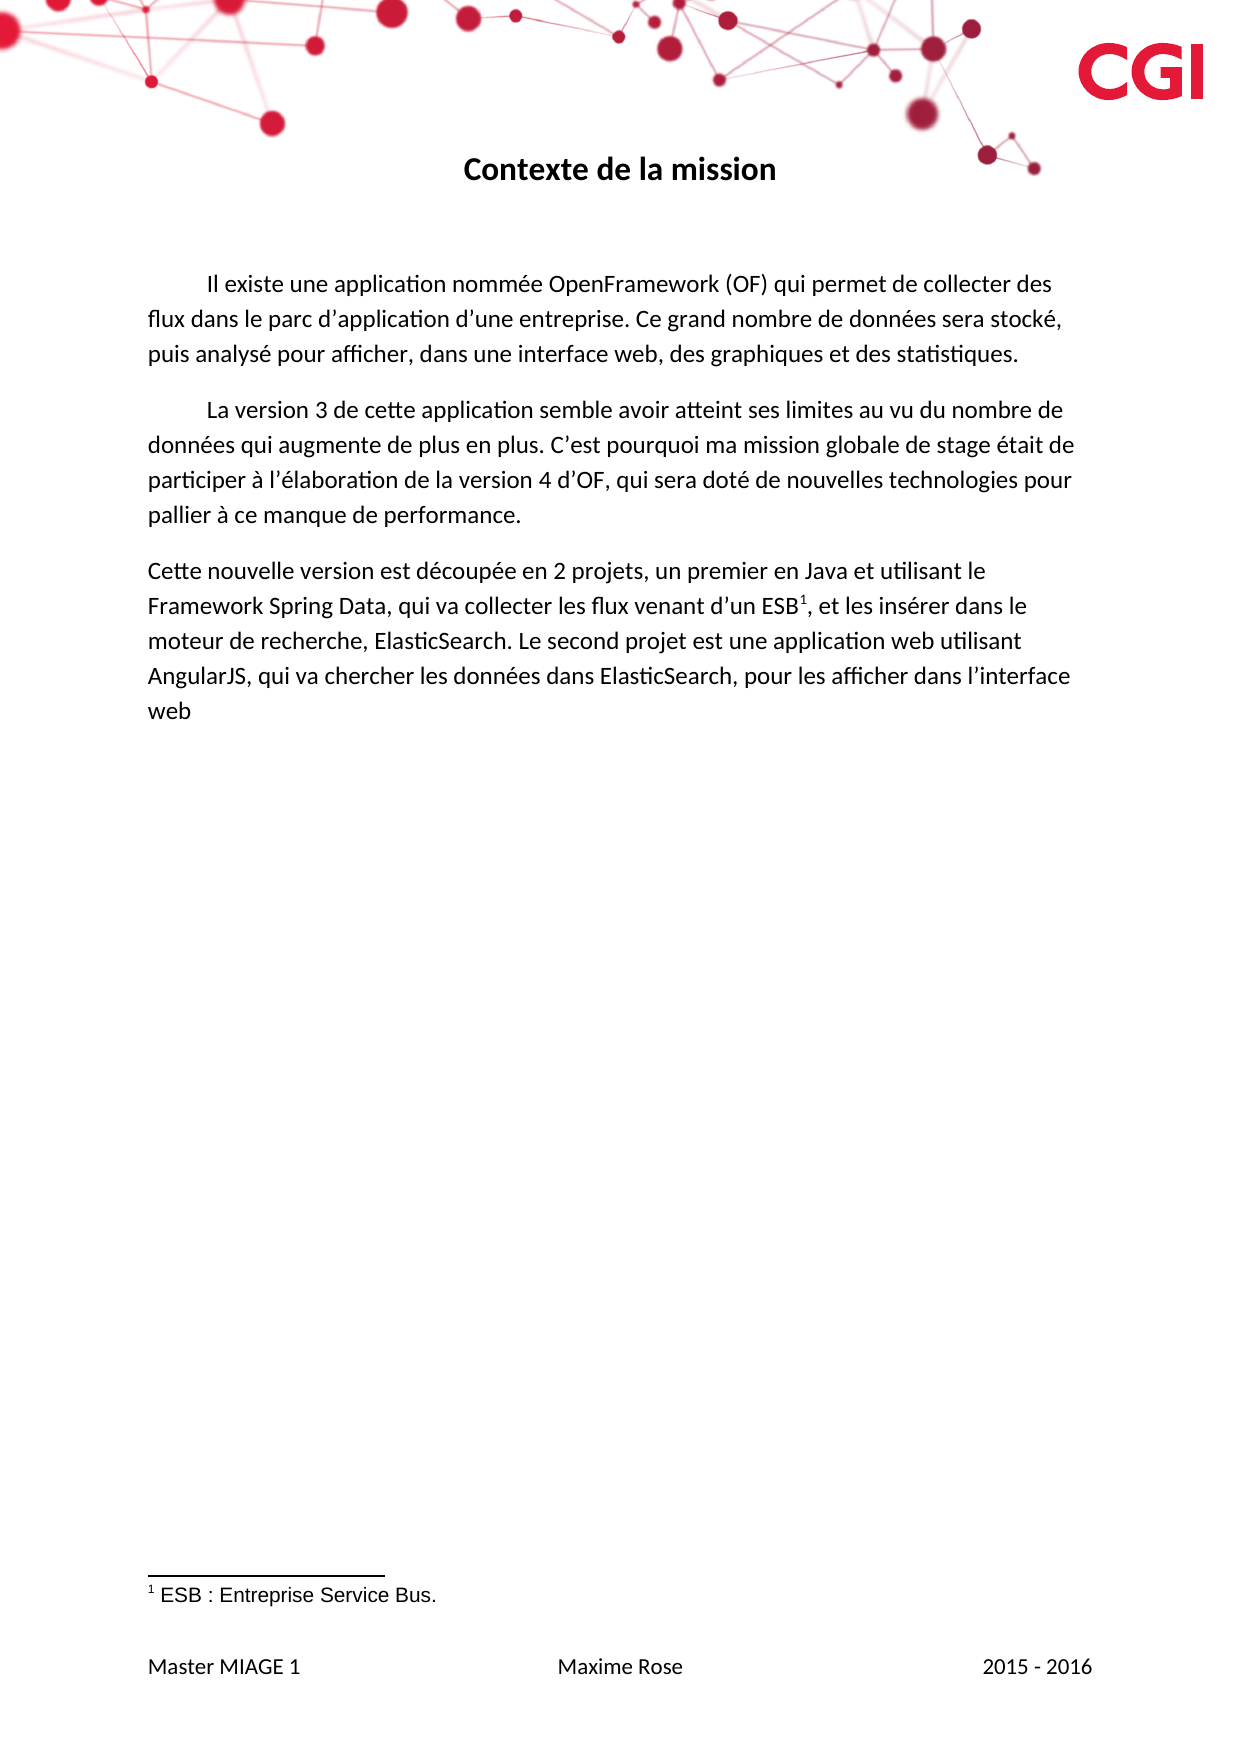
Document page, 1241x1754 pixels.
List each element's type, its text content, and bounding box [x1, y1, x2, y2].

picture [0, 0, 1241, 188]
text Cette nouvelle version est découpée en 2 projets, un premier en Java et utilisant le Framework Spring Data, qui va collecter les flux venant d’un ESB, et les insérer dans le moteur de recherche, ElasticSearch. Le second projet est une application web utilisant AngularJS, qui va chercher les données dans ElasticSearch, pour les afficher dans l’interface web [148, 555, 1093, 725]
text Contexte de la mission [148, 148, 1093, 188]
text La version 3 de cette application semble avoir atteint ses limites au vu du nombre de données qui augmente de plus en plus. C’est pourquoi ma mission globale de stage était de participer à l’élaboration de la version 4 d’OF, qui sera doté de nouvelles technologies pour pallier à ce manque de performance. [148, 394, 1093, 529]
text Il existe une application nommée OpenFramework (OF) qui permet de collecter des flux dans le parc d’application d’une entreprise. Ce grand nombre de données sera stocké, puis analysé pour afficher, dans une interface web, des graphiques et des statistiques. [148, 268, 1093, 369]
